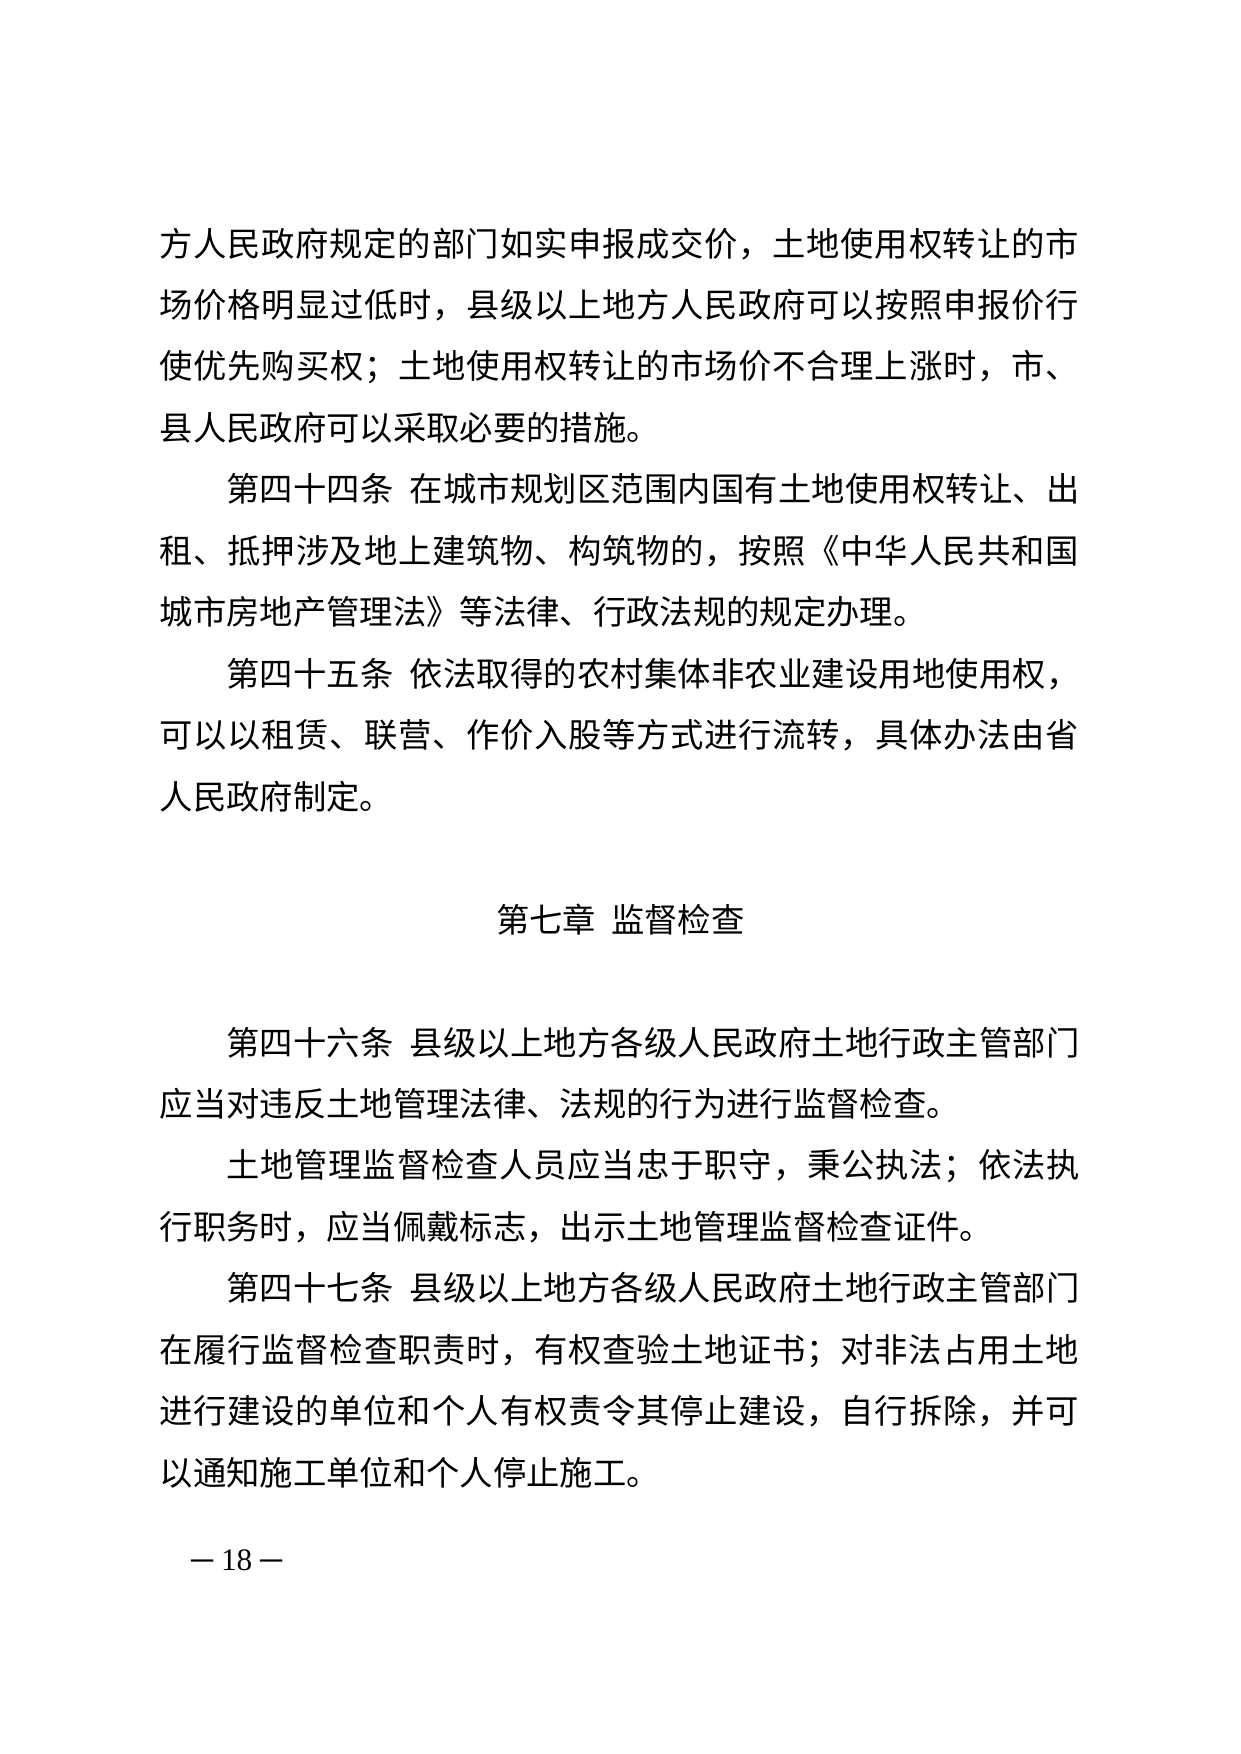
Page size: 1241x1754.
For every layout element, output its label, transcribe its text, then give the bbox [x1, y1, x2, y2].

text 第四十六条 县级以上地方各级人民政府土地行政主管部门应当对违反土地管理法律、法规的行为进行监督检查。 [159, 1006, 1081, 1129]
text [159, 207, 1081, 453]
text 第七章 监督检查 [159, 883, 1081, 944]
text 第四十五条 依法取得的农村集体非农业建设用地使用权，可以以租赁、联营、作价入股等方式进行流转，具体办法由省人民政府制定。 [159, 637, 1081, 821]
text 第四十七条 县级以上地方各级人民政府土地行政主管部门在履行监督检查职责时，有权查验土地证书；对非法占用土地进行建设的单位和个人有权责令其停止建设，自行拆除，并可以通知施工单位和个人停止施工。 [159, 1252, 1081, 1497]
text 土地管理监督检查人员应当忠于职守，秉公执法；依法执行职务时，应当佩戴标志，出示土地管理监督检查证件。 [159, 1129, 1081, 1252]
text 第四十四条 在城市规划区范围内国有土地使用权转让、出租、抵押涉及地上建筑物、构筑物的，按照《中华人民共和国城市房地产管理法》等法律、行政法规的规定办理。 [159, 453, 1081, 637]
